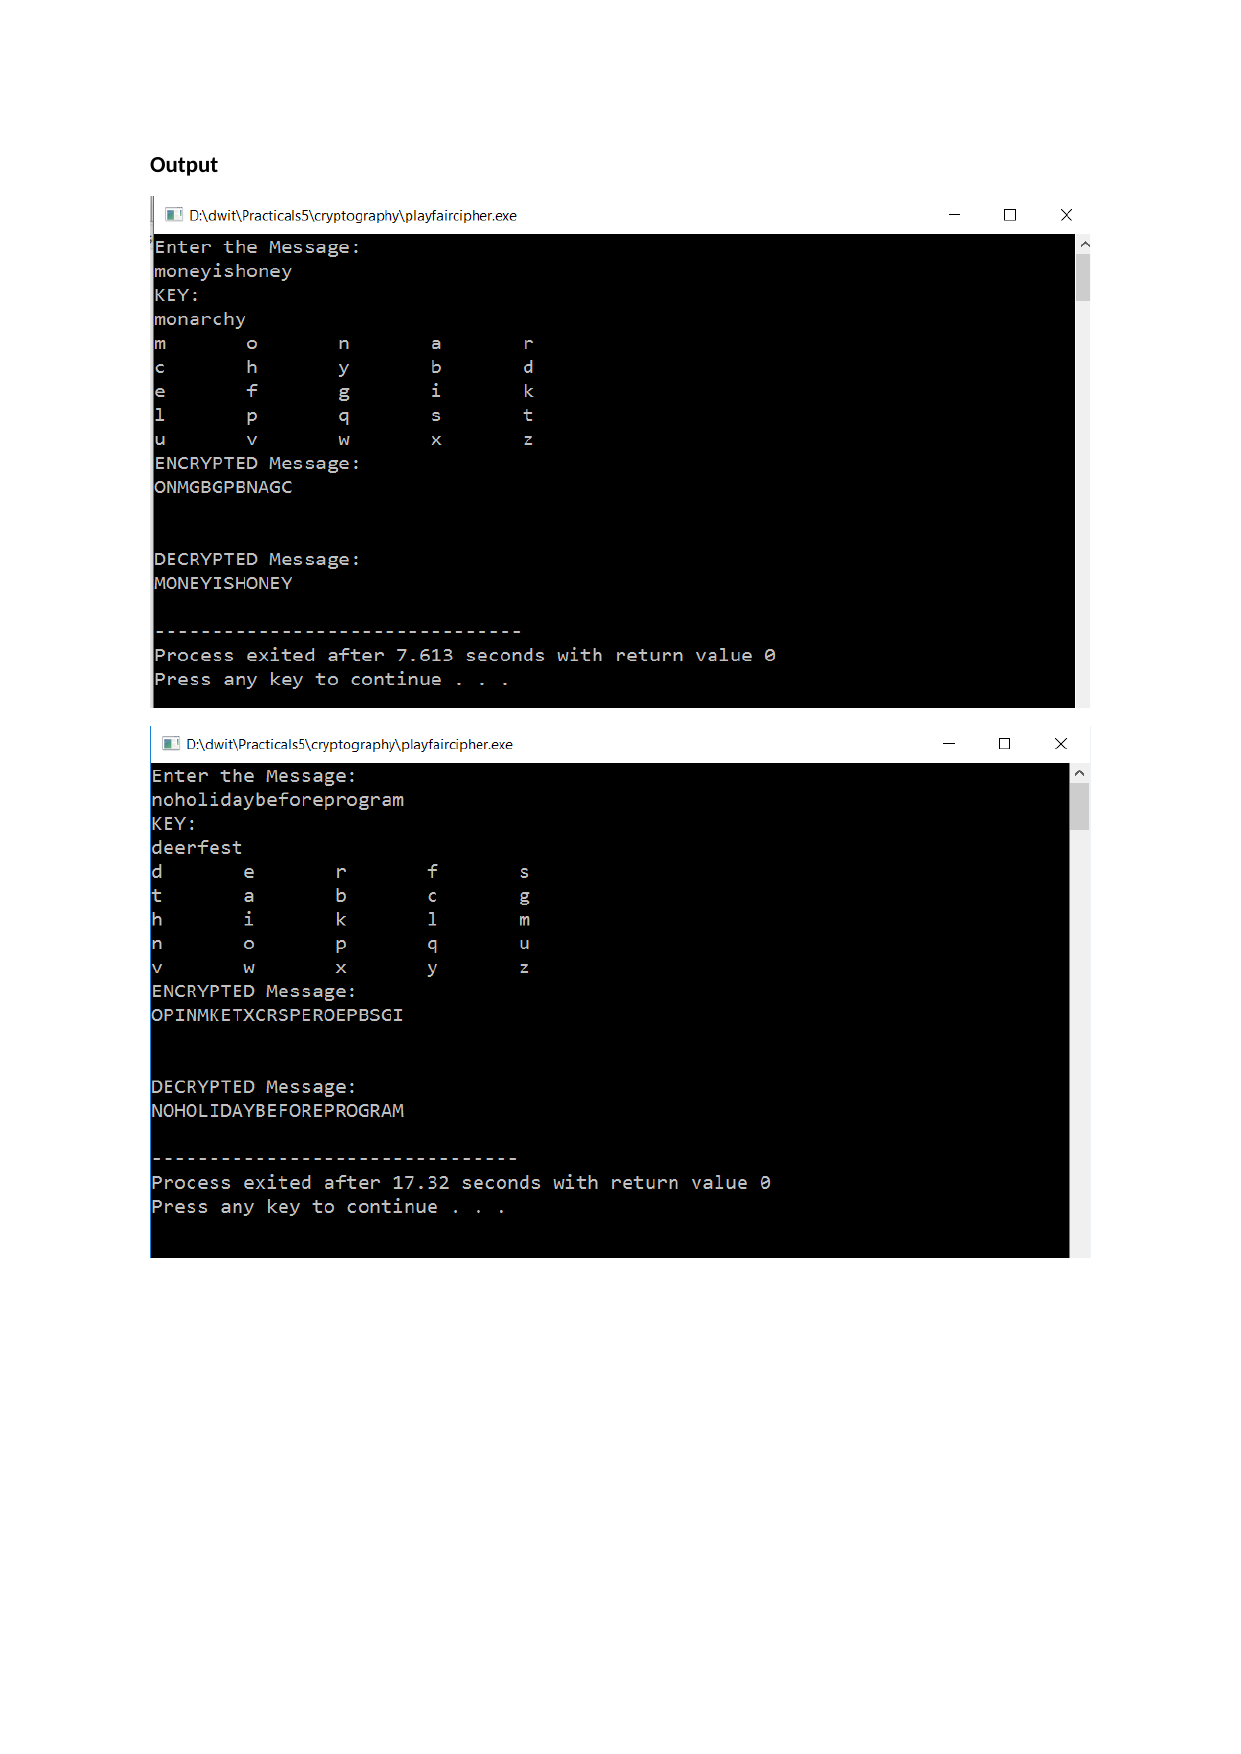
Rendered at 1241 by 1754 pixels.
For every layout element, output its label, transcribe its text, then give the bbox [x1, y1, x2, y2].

text Output [150, 150, 1090, 178]
picture [150, 726, 1091, 1258]
picture [150, 196, 1091, 708]
